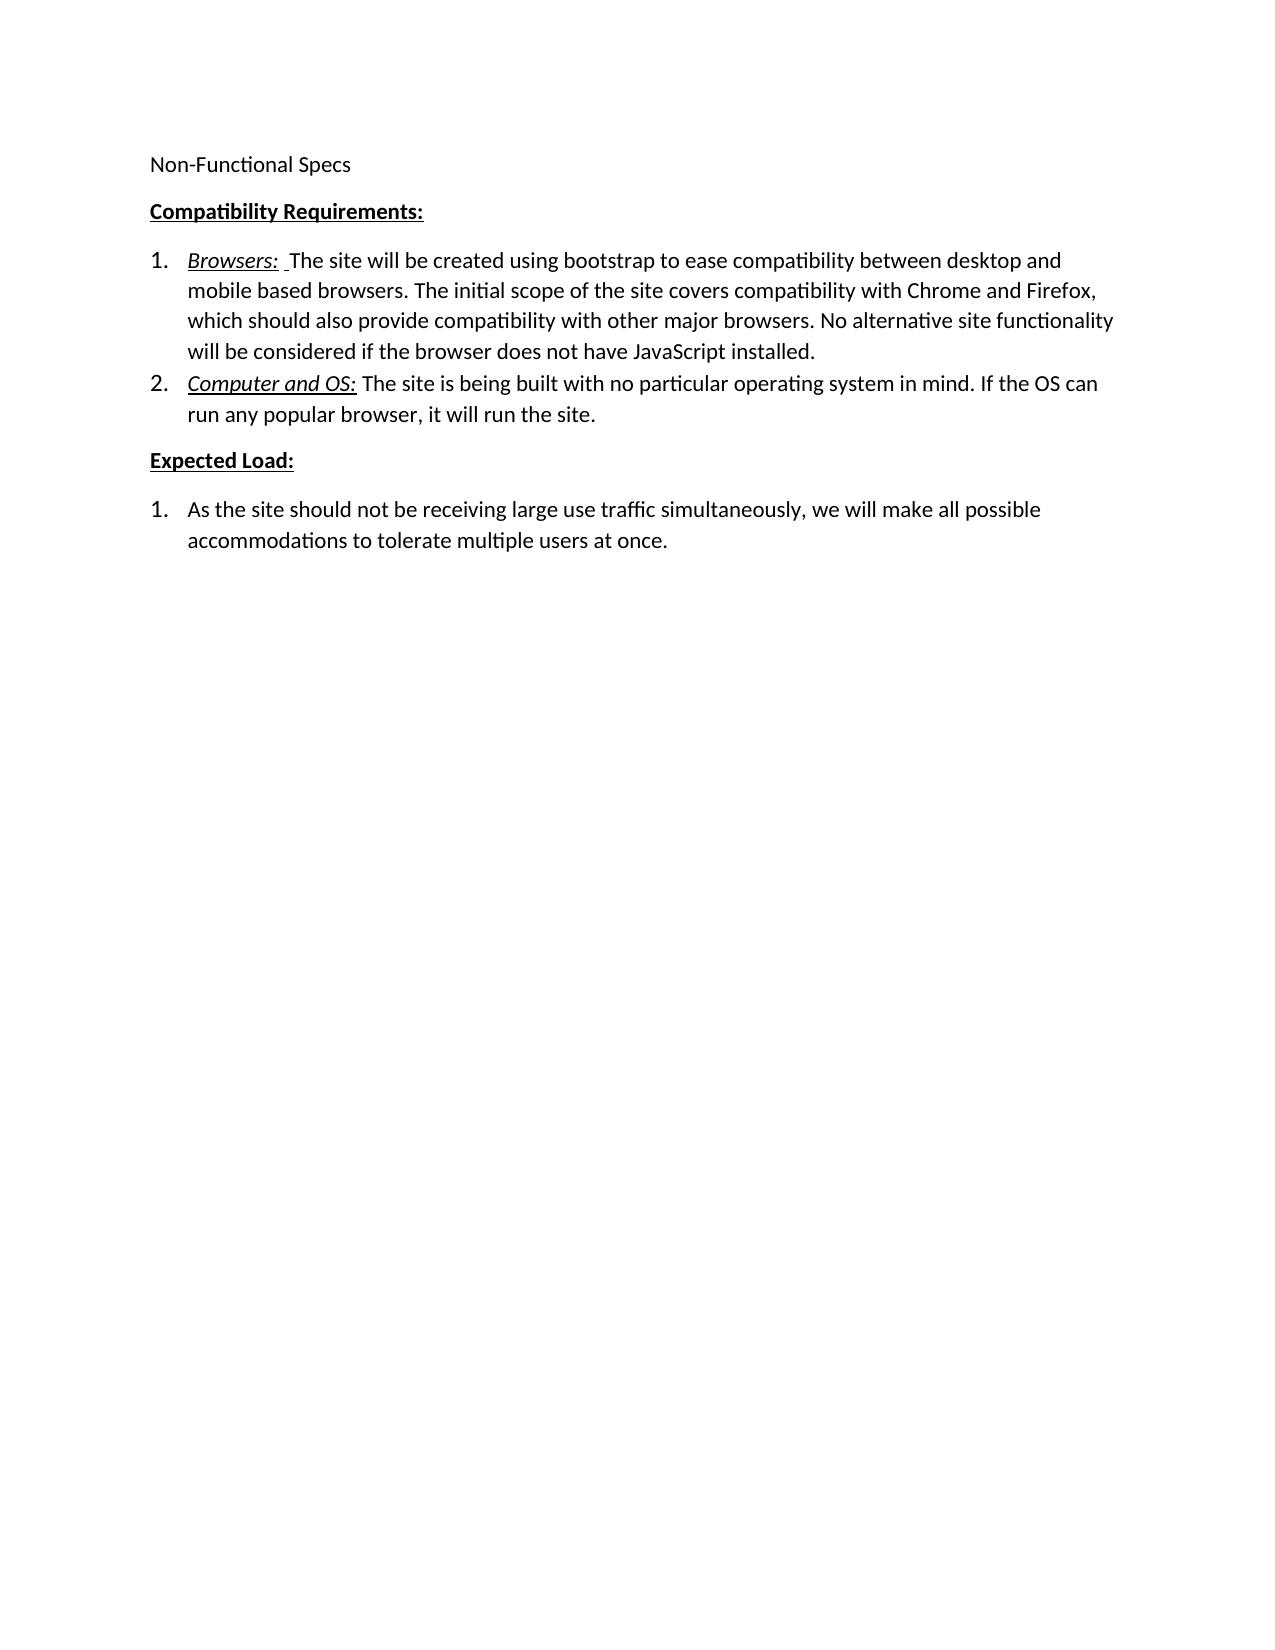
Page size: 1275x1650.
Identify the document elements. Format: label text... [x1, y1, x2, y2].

list Computer and OS: The site is being built with no particular operating system in mind. If the OS can run any popular browser, it will run the site. [150, 367, 1125, 428]
text Expected Load: [150, 447, 1125, 475]
text Compatibility Requirements: [150, 197, 1125, 225]
list Browsers: The site will be created using bootstrap to ease compatibility between desktop and mobile based browsers. The initial scope of the site covers compatibility with Chrome and Firefox, which should also provide compatibility with other major browsers. No alternative site functionality will be considered if the browser does not have JavaScript installed. [150, 244, 1125, 365]
text Non-Functional Specs [150, 150, 1125, 178]
list As the site should not be receiving large use traffic simultaneously, we will make all possible accommodations to tolerate multiple users at once. [150, 493, 1125, 554]
